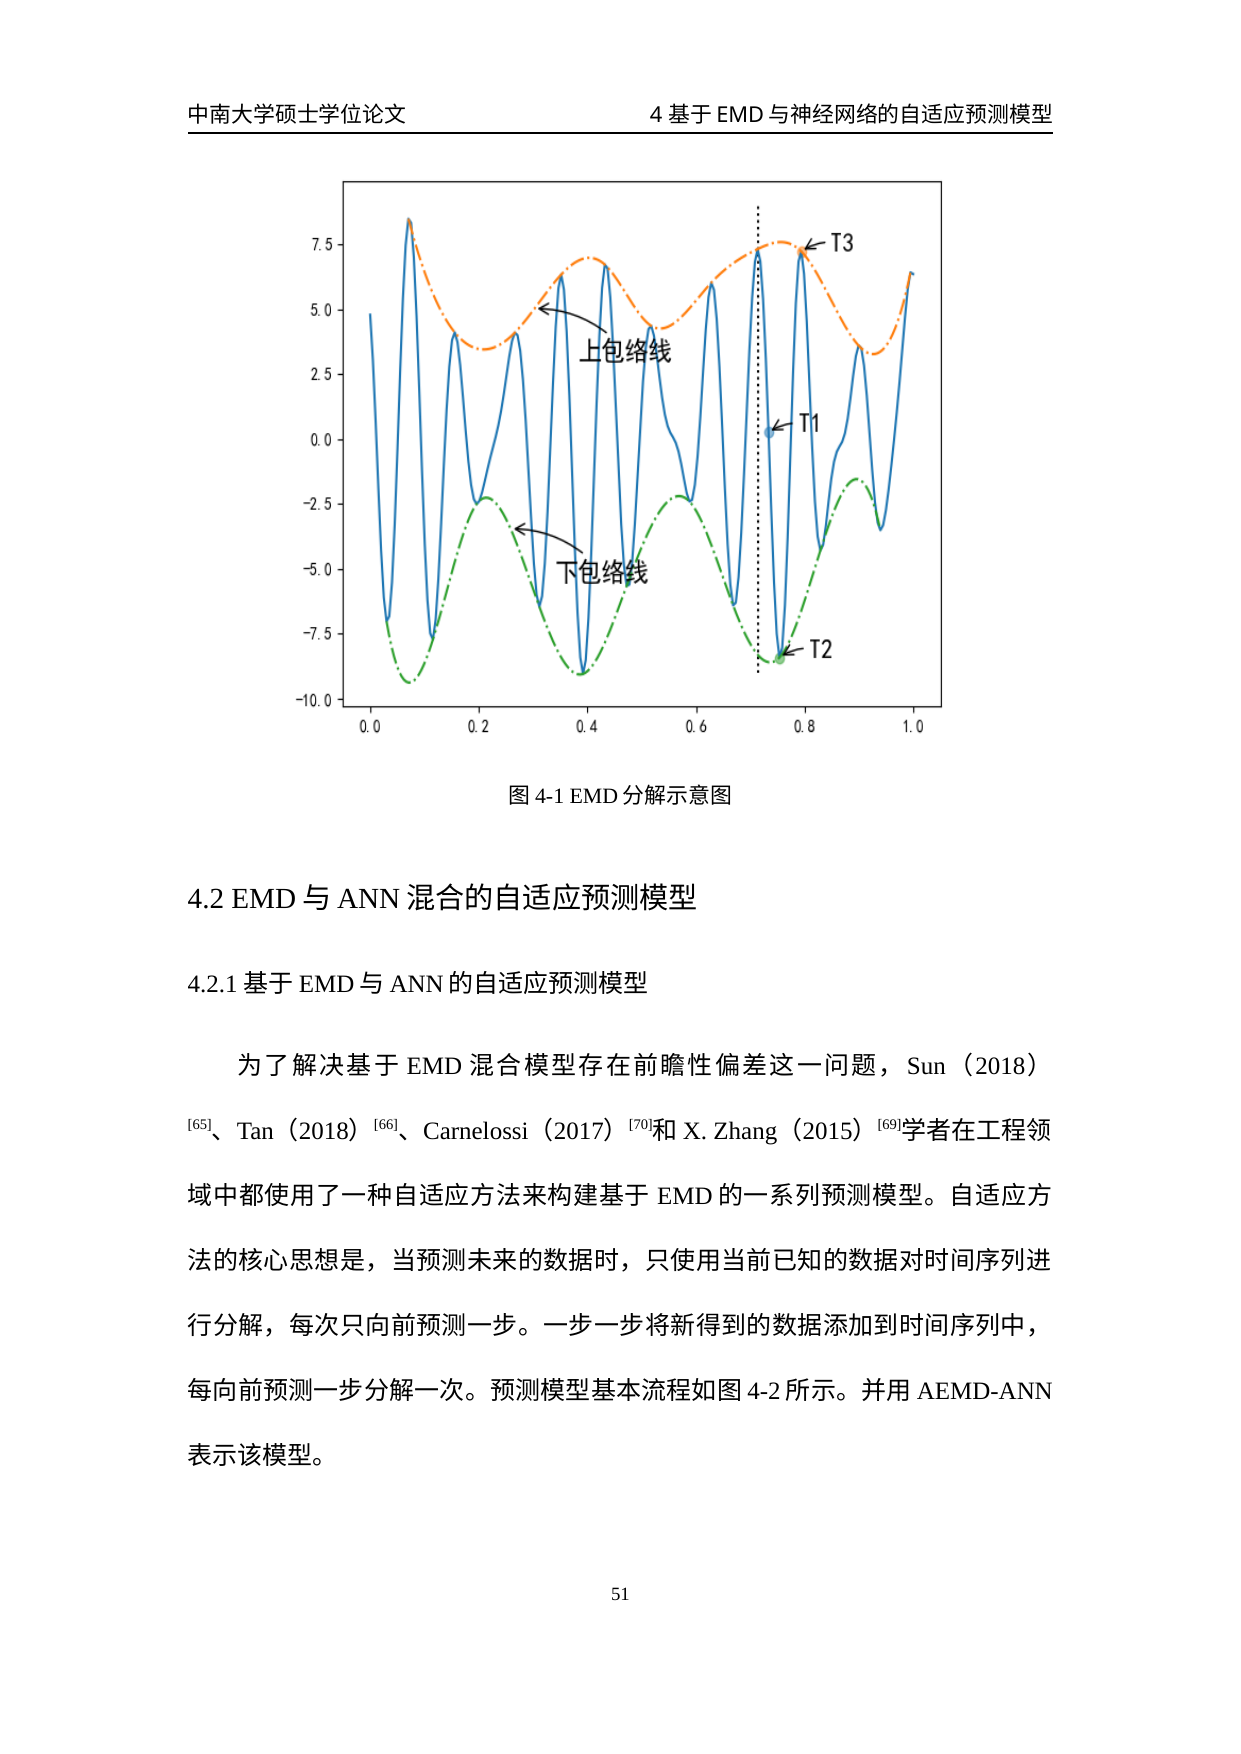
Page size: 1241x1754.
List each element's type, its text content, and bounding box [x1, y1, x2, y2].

text 图4-1 EMD分解示意图 [187, 777, 1053, 810]
text 4.2.1 基于EMD与ANN的自适应预测模型 [187, 949, 1053, 1014]
picture [280, 160, 960, 752]
text 为了解决基于EMD混合模型存在前瞻性偏差这一问题，Sun（2018）[65]、Tan（2018）[66]、Carnelossi（2017）[70]和X. Zhang（2015）[69]学者在工程领域中都使用了一种自适应方法来构建基于EMD的一系列预测模型。自适应方法的核心思想是，当预测未来的数据时，只使用当前已知的数据对时间序列进行分解，每次只向前预测一步。一步一步将新得到的数据添加到时间序列中，每向前预测一步分解一次。预测模型基本流程如图4-2所示。并用AEMD-ANN表示该模型。 [187, 1031, 1053, 1486]
text 4.2 EMD与ANN混合的自适应预测模型 [187, 863, 1053, 928]
